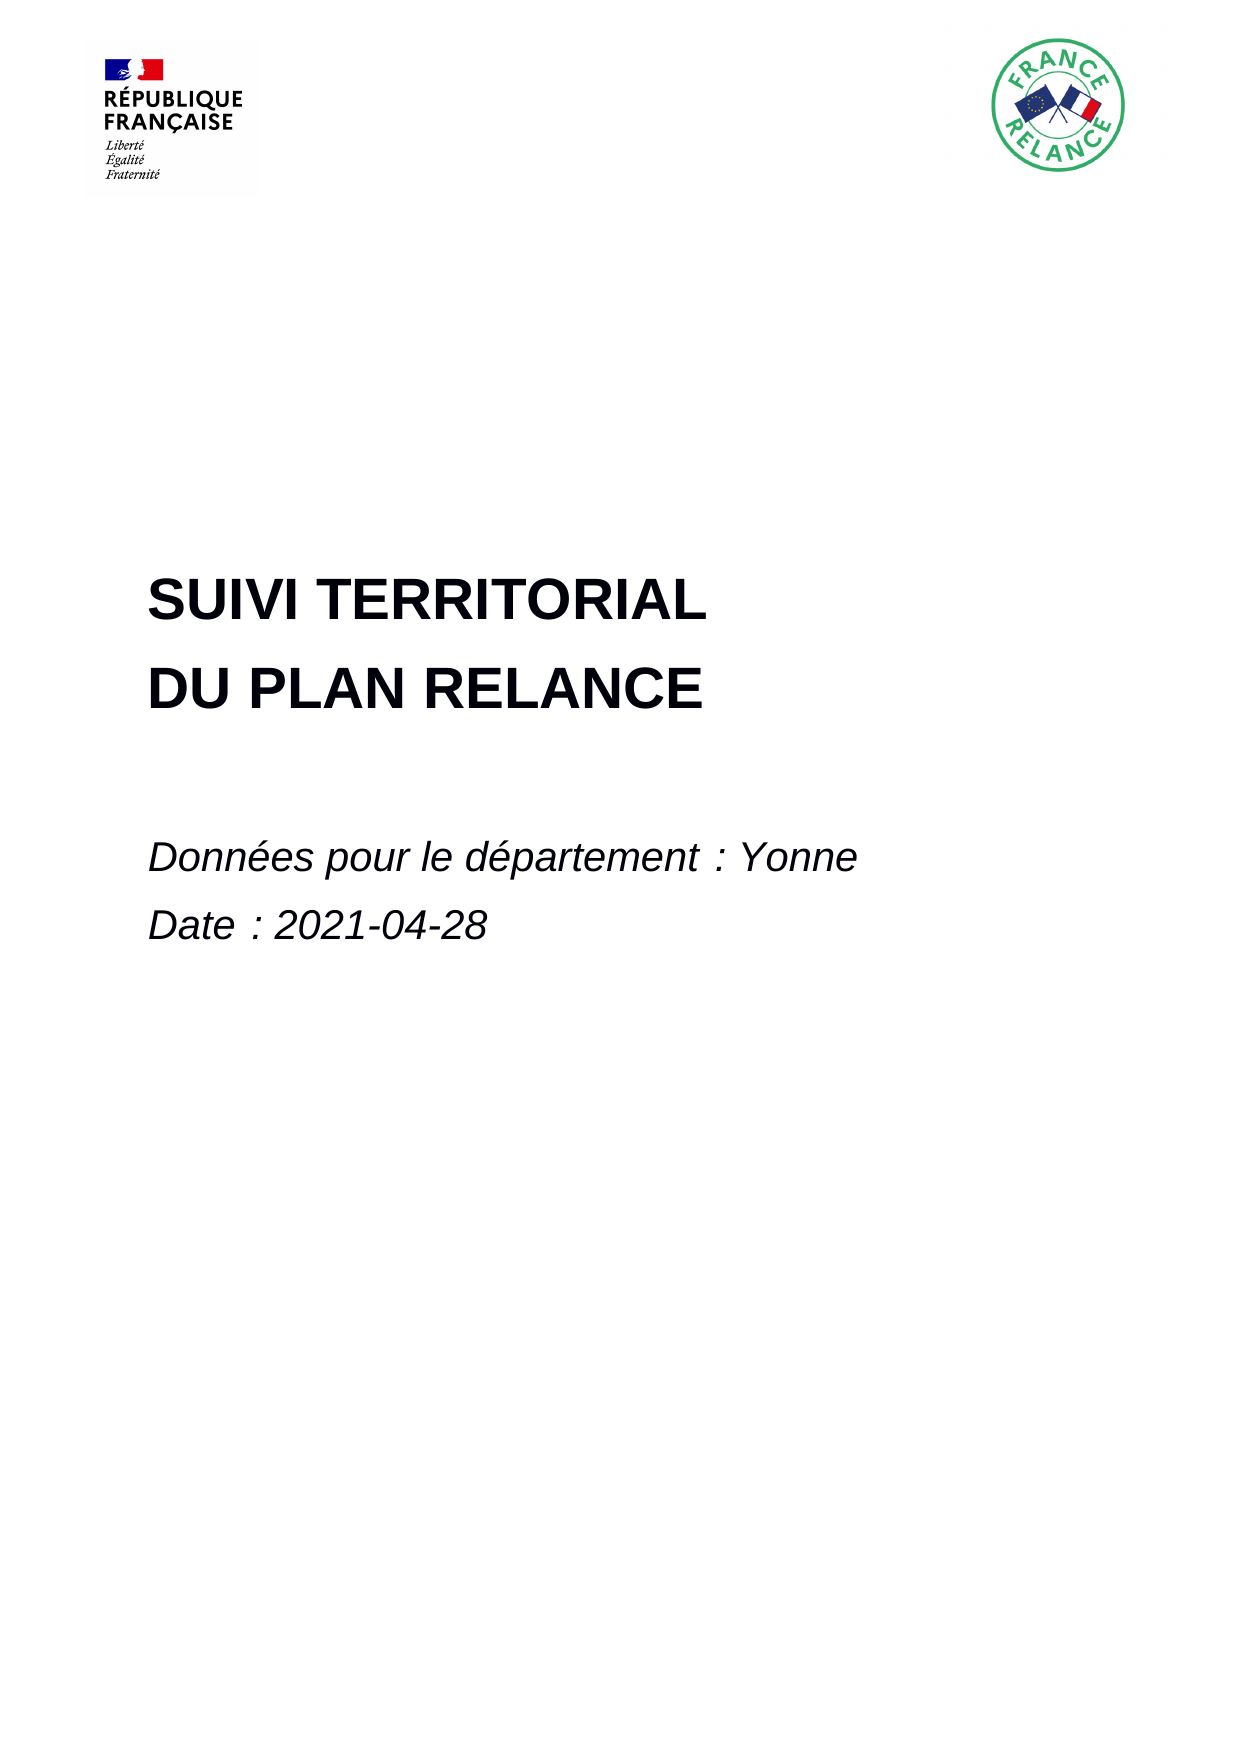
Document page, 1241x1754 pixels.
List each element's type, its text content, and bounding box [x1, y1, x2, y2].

picture [926, 17, 1182, 185]
text Date : 2021-04-28 [148, 900, 1093, 948]
picture [84, 39, 258, 197]
text Données pour le département : Yonne [148, 832, 1093, 880]
text DU PLAN RELANCE [148, 654, 1093, 721]
text SUIVI TERRITORIAL [148, 565, 1093, 632]
